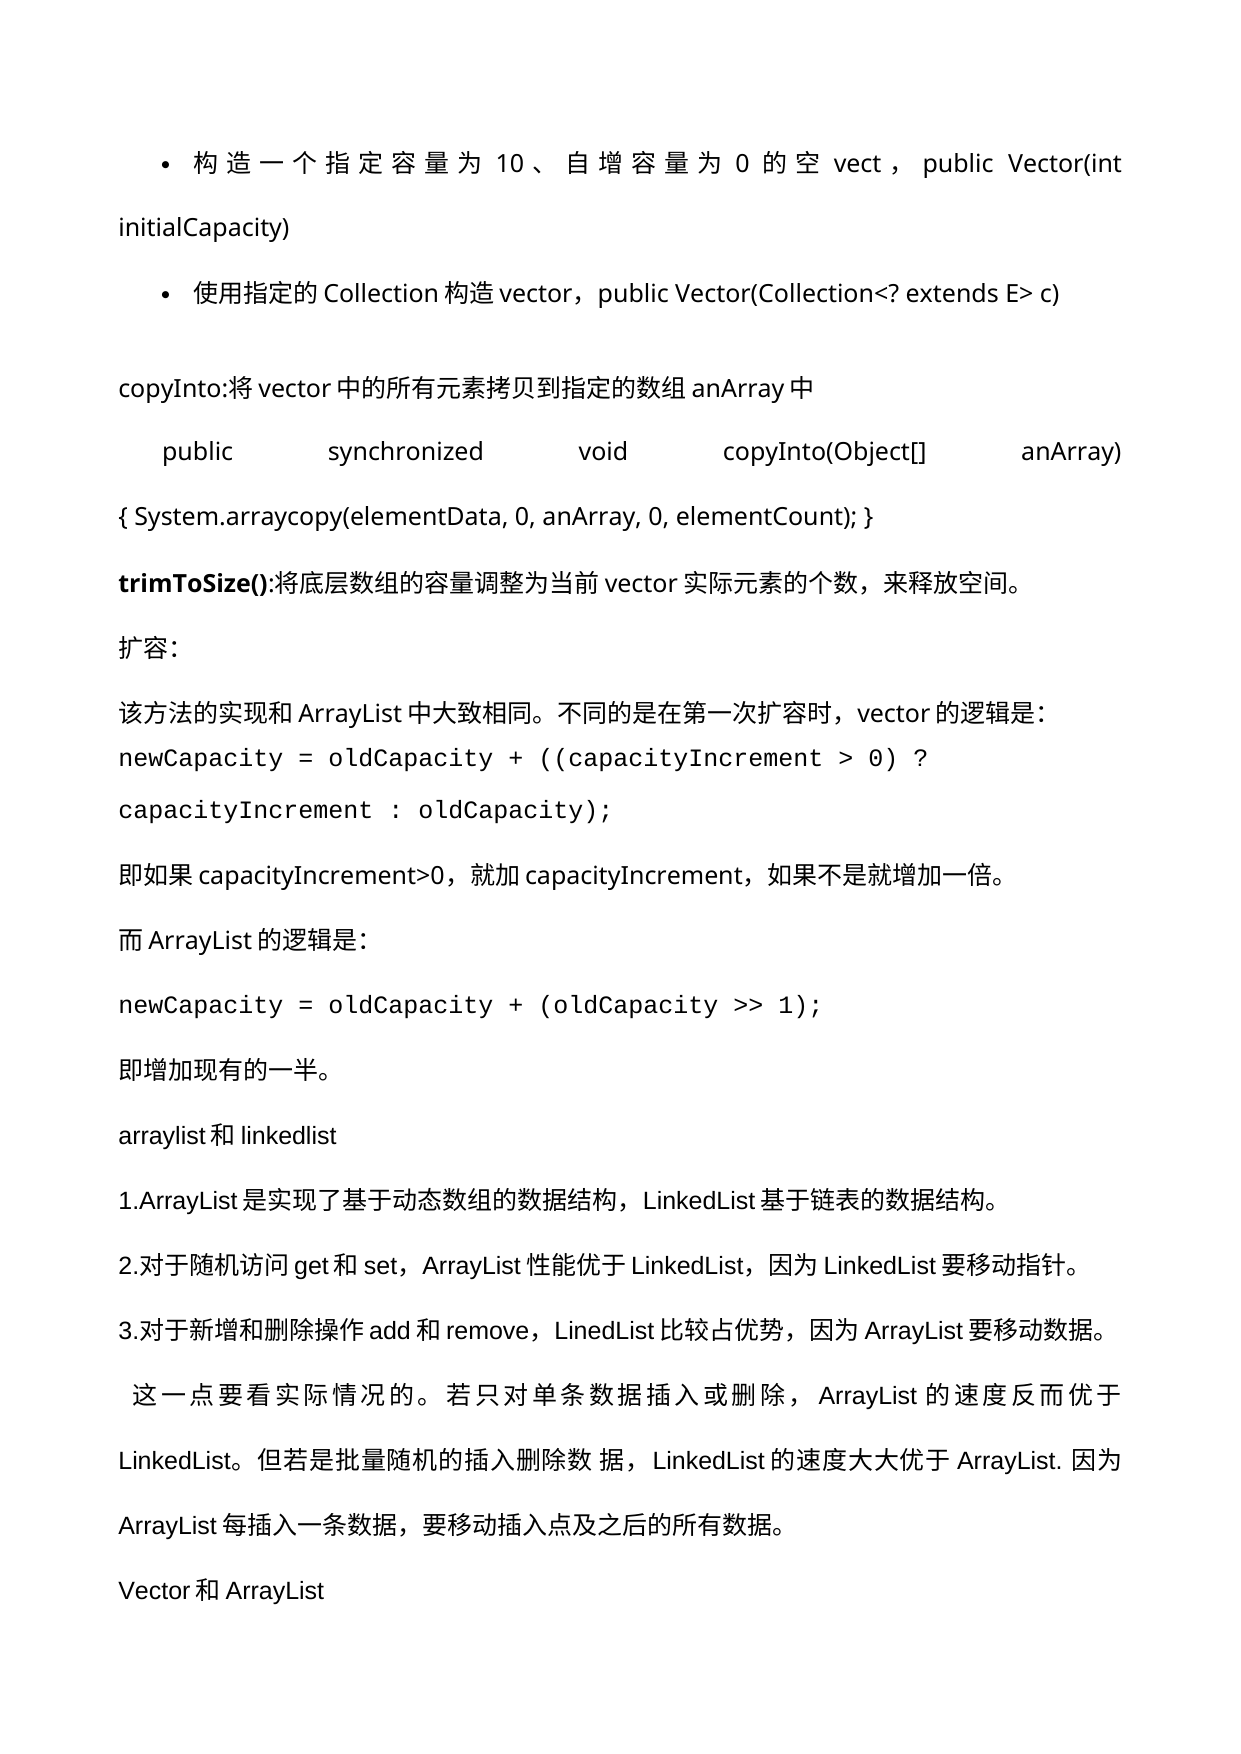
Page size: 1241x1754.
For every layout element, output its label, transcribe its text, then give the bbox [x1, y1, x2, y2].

text 3.对于新增和删除操作add和remove，LinedList比较占优势，因为ArrayList要移动数据。 [118, 1296, 1122, 1361]
list 使用指定的Collection构造vector，public Vector(Collection<? extends E> c) [118, 259, 1122, 324]
text 2.对于随机访问get和set，ArrayList性能优于LinkedList，因为LinkedList要移动指针。 [118, 1231, 1122, 1296]
text 1.ArrayList是实现了基于动态数组的数据结构，LinkedList基于链表的数据结构。 [118, 1166, 1122, 1231]
text copyInto:将vector中的所有元素拷贝到指定的数组anArray中 [118, 354, 1122, 419]
text 扩容： [118, 614, 1122, 679]
text public synchronized void copyInto(Object[] anArray) { System.arraycopy(elementData, 0, anArray, 0, elementCount); } [118, 419, 1122, 549]
text 即如果capacityIncrement>0，就加capacityIncrement，如果不是就增加一倍。 [118, 841, 1122, 906]
text capacityIncrement : oldCapacity); [118, 776, 1122, 841]
text newCapacity = oldCapacity + ((capacityIncrement > 0) ? [118, 744, 1122, 776]
text trimToSize():将底层数组的容量调整为当前vector实际元素的个数，来释放空间。 [118, 549, 1122, 614]
text 而ArrayList的逻辑是： [118, 906, 1122, 971]
text Vector和ArrayList [118, 1556, 1122, 1621]
text newCapacity = oldCapacity + (oldCapacity >> 1); [118, 971, 1122, 1036]
text arraylist和linkedlist [118, 1101, 1122, 1166]
list 构造一个指定容量为10、自增容量为0的空vect，public Vector(int initialCapacity) [118, 129, 1122, 259]
text 即增加现有的一半。 [118, 1036, 1122, 1101]
text 该方法的实现和ArrayList中大致相同。不同的是在第一次扩容时，vector的逻辑是： [118, 679, 1122, 744]
text 这一点要看实际情况的。若只对单条数据插入或删除，ArrayList的速度反而优于LinkedList。但若是批量随机的插入删除数 据，LinkedList的速度大大优于ArrayList. 因为ArrayList每插入一条数据，要移动插入点及之后的所有数据。 [118, 1361, 1122, 1556]
